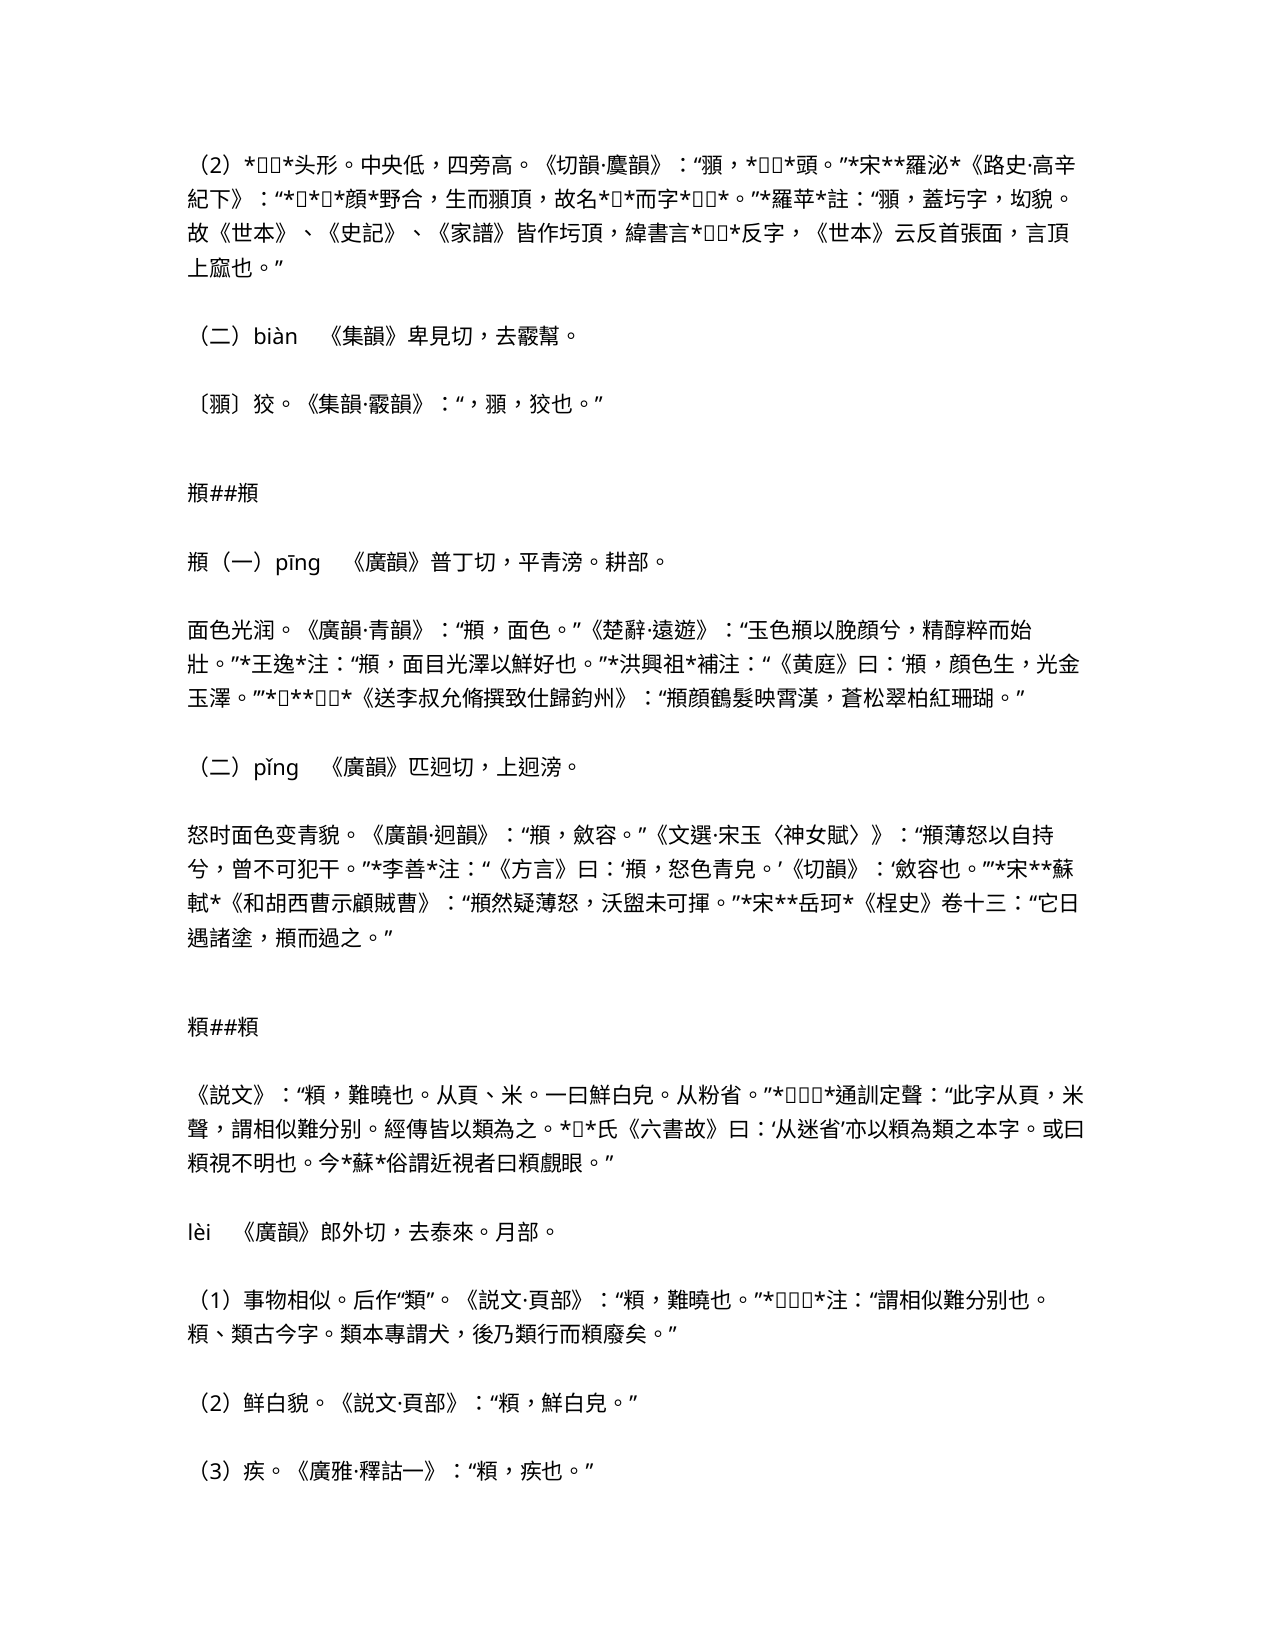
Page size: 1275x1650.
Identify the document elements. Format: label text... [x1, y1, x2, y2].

text 頩##頩 頩（一）pīng 《廣韻》普丁切，平青滂。耕部。 面色光润。《廣韻·青韻》：“頩，面色。”《楚辭·遠遊》：“玉色頩以脕顔兮，精醇粹而始壯。”*王逸*注：“頩，面目光澤以鮮好也。”*洪興祖*補注：“《黄庭》曰：‘頩，顔色生，光金玉澤。’”*明**劉基*《送李叔允脩撰致仕歸鈞州》：“頩顔鶴髮映霄漢，蒼松翠柏紅珊瑚。” （二）pǐng 《廣韻》匹迥切，上迥滂。 怒时面色变青貌。《廣韻·迥韻》：“頩，斂容。”《文選·宋玉〈神女賦〉》：“頩薄怒以自持兮，曾不可犯干。”*李善*注：“《方言》曰：‘頩，怒色青皃。’《切韻》：‘斂容也。’”*宋**蘇軾*《和胡西曹示顧賊曹》：“頩然疑薄怒，沃盥未可揮。”*宋**岳珂*《桯史》卷十三：“它日遇諸塗，頩而過之。” [187, 478, 1087, 986]
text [187, 150, 1087, 453]
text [187, 1012, 1087, 1486]
